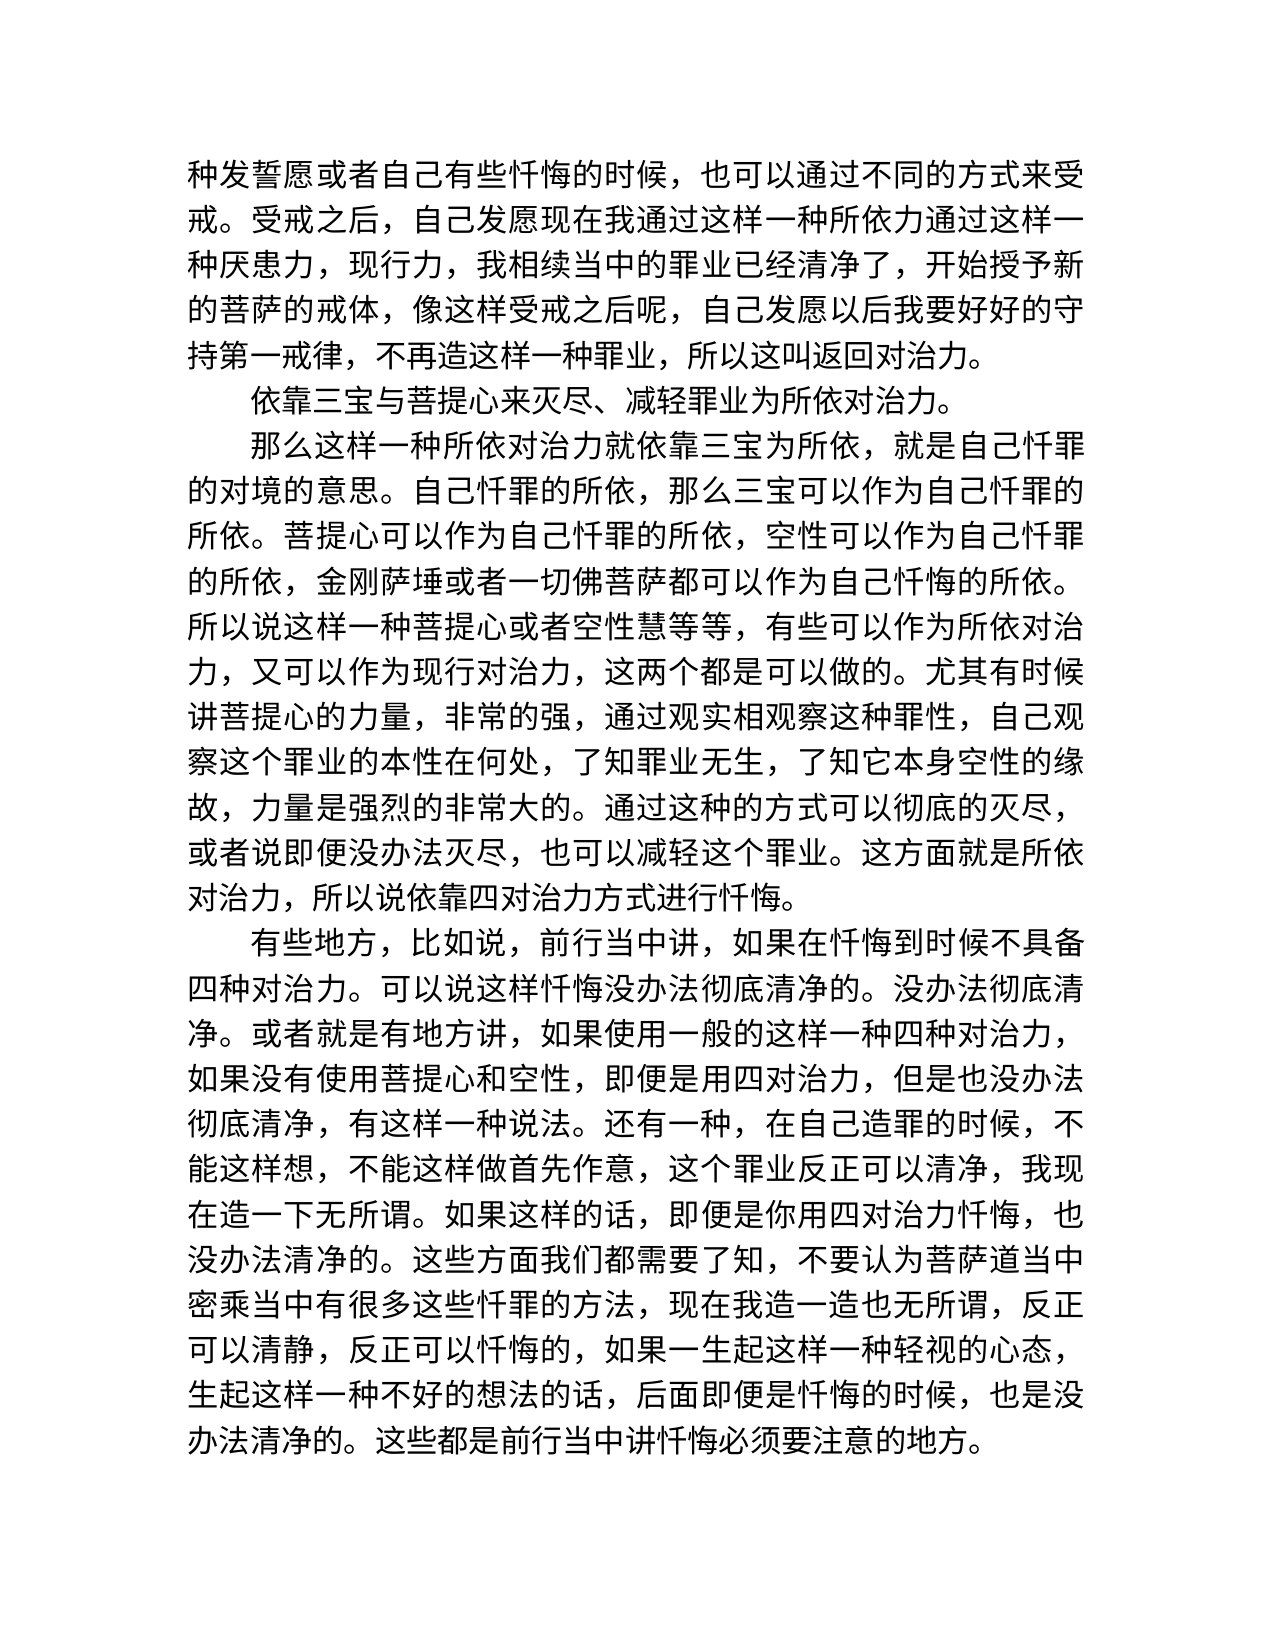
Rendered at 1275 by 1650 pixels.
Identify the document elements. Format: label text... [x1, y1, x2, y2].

text 那么这样一种所依对治力就依靠三宝为所依，就是自己忏罪的对境的意思。自己忏罪的所依，那么三宝可以作为自己忏罪的所依。菩提心可以作为自己忏罪的所依，空性可以作为自己忏罪的所依，金刚萨埵或者一切佛菩萨都可以作为自己忏悔的所依。所以说这样一种菩提心或者空性慧等等，有些可以作为所依对治力，又可以作为现行对治力，这两个都是可以做的。尤其有时候讲菩提心的力量，非常的强，通过观实相观察这种罪性，自己观察这个罪业的本性在何处，了知罪业无生，了知它本身空性的缘故，力量是强烈的非常大的。通过这种的方式可以彻底的灭尽，或者说即便没办法灭尽，也可以减轻这个罪业。这方面就是所依对治力，所以说依靠四对治力方式进行忏悔。 [187, 421, 1087, 918]
text 依靠三宝与菩提心来灭尽、减轻罪业为所依对治力。 [187, 376, 1087, 421]
text 有些地方，比如说，前行当中讲，如果在忏悔到时候不具备四种对治力。可以说这样忏悔没办法彻底清净的。没办法彻底清净。或者就是有地方讲，如果使用一般的这样一种四种对治力，如果没有使用菩提心和空性，即便是用四对治力，但是也没办法彻底清净，有这样一种说法。还有一种，在自己造罪的时候，不能这样想，不能这样做首先作意，这个罪业反正可以清净，我现在造一下无所谓。如果这样的话，即便是你用四对治力忏悔，也没办法清净的。这些方面我们都需要了知，不要认为菩萨道当中密乘当中有很多这些忏罪的方法，现在我造一造也无所谓，反正可以清静，反正可以忏悔的，如果一生起这样一种轻视的心态，生起这样一种不好的想法的话，后面即便是忏悔的时候，也是没办法清净的。这些都是前行当中讲忏悔必须要注意的地方。 [187, 918, 1087, 1461]
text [187, 150, 1087, 376]
